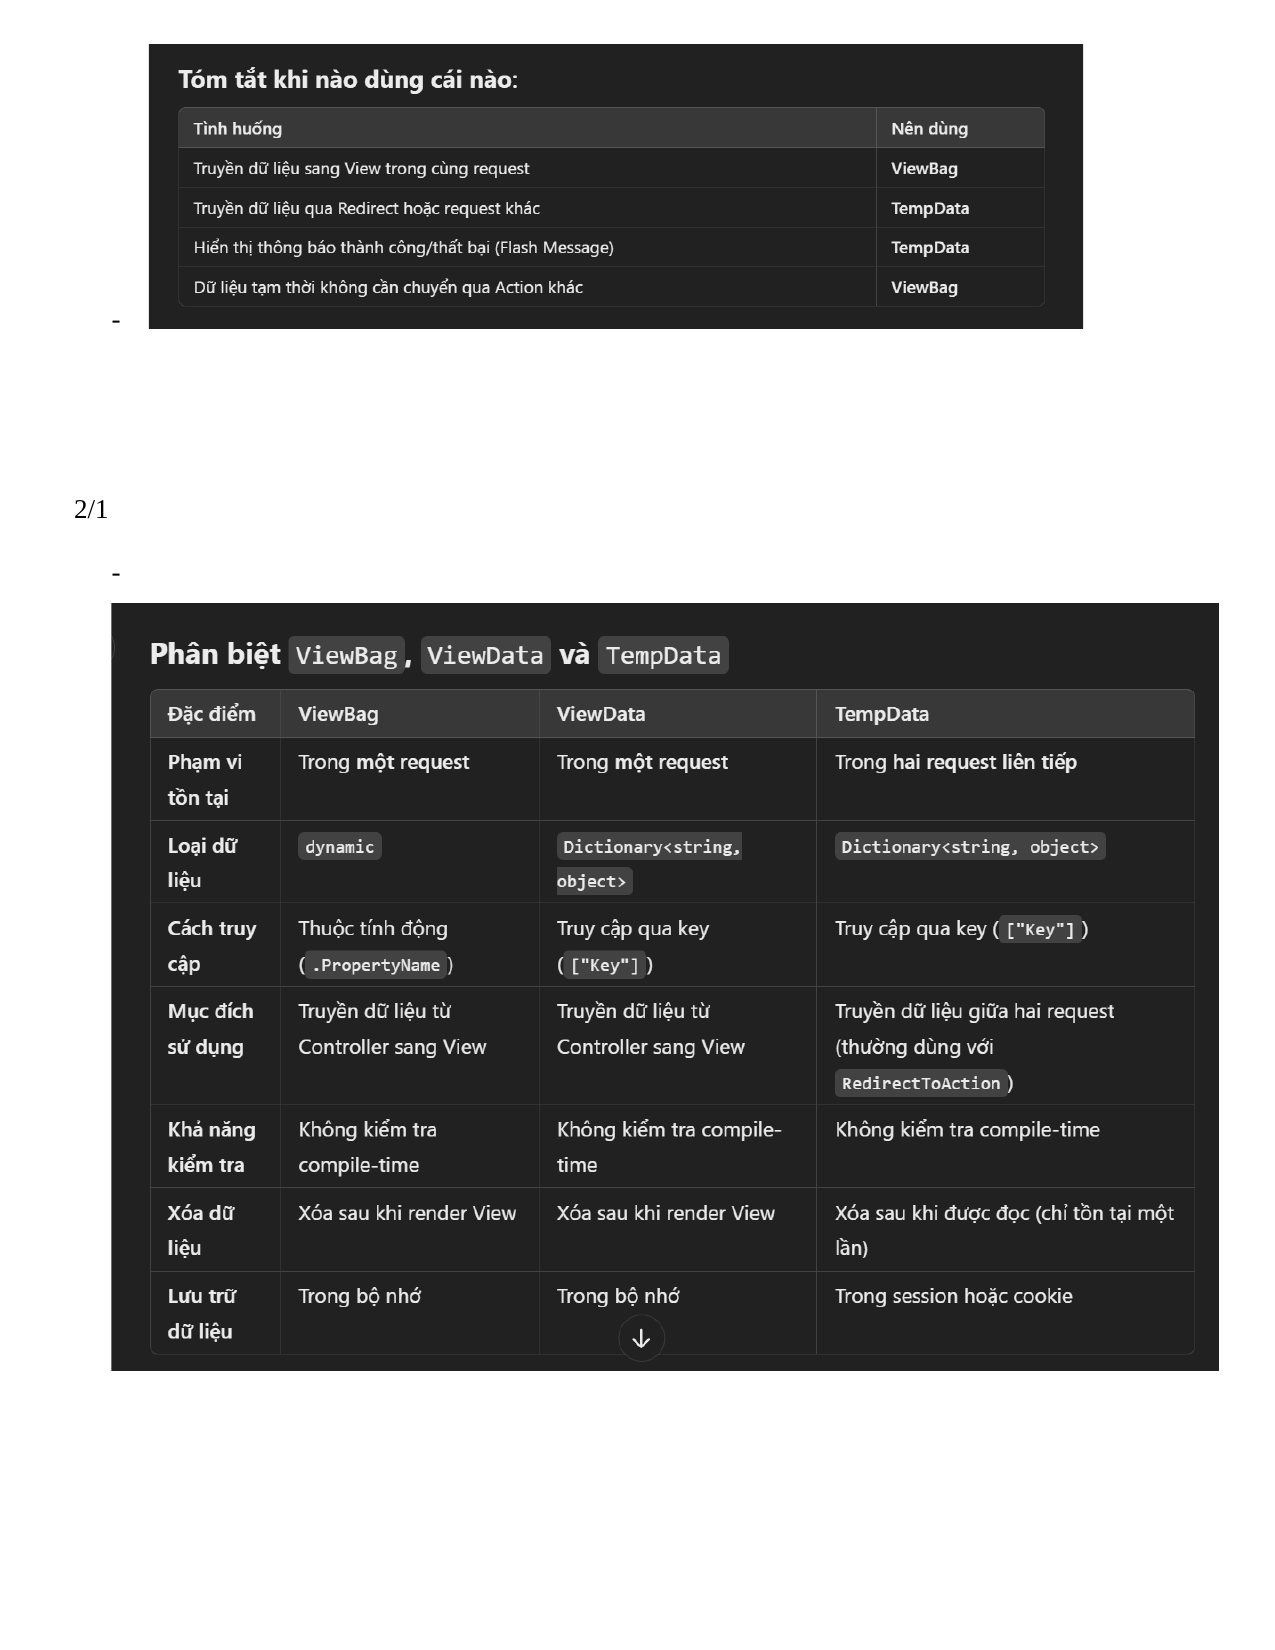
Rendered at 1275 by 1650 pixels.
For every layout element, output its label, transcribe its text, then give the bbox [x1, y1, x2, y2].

text 2/1 [74, 493, 1181, 524]
picture [148, 44, 1084, 329]
picture [111, 603, 1219, 1371]
